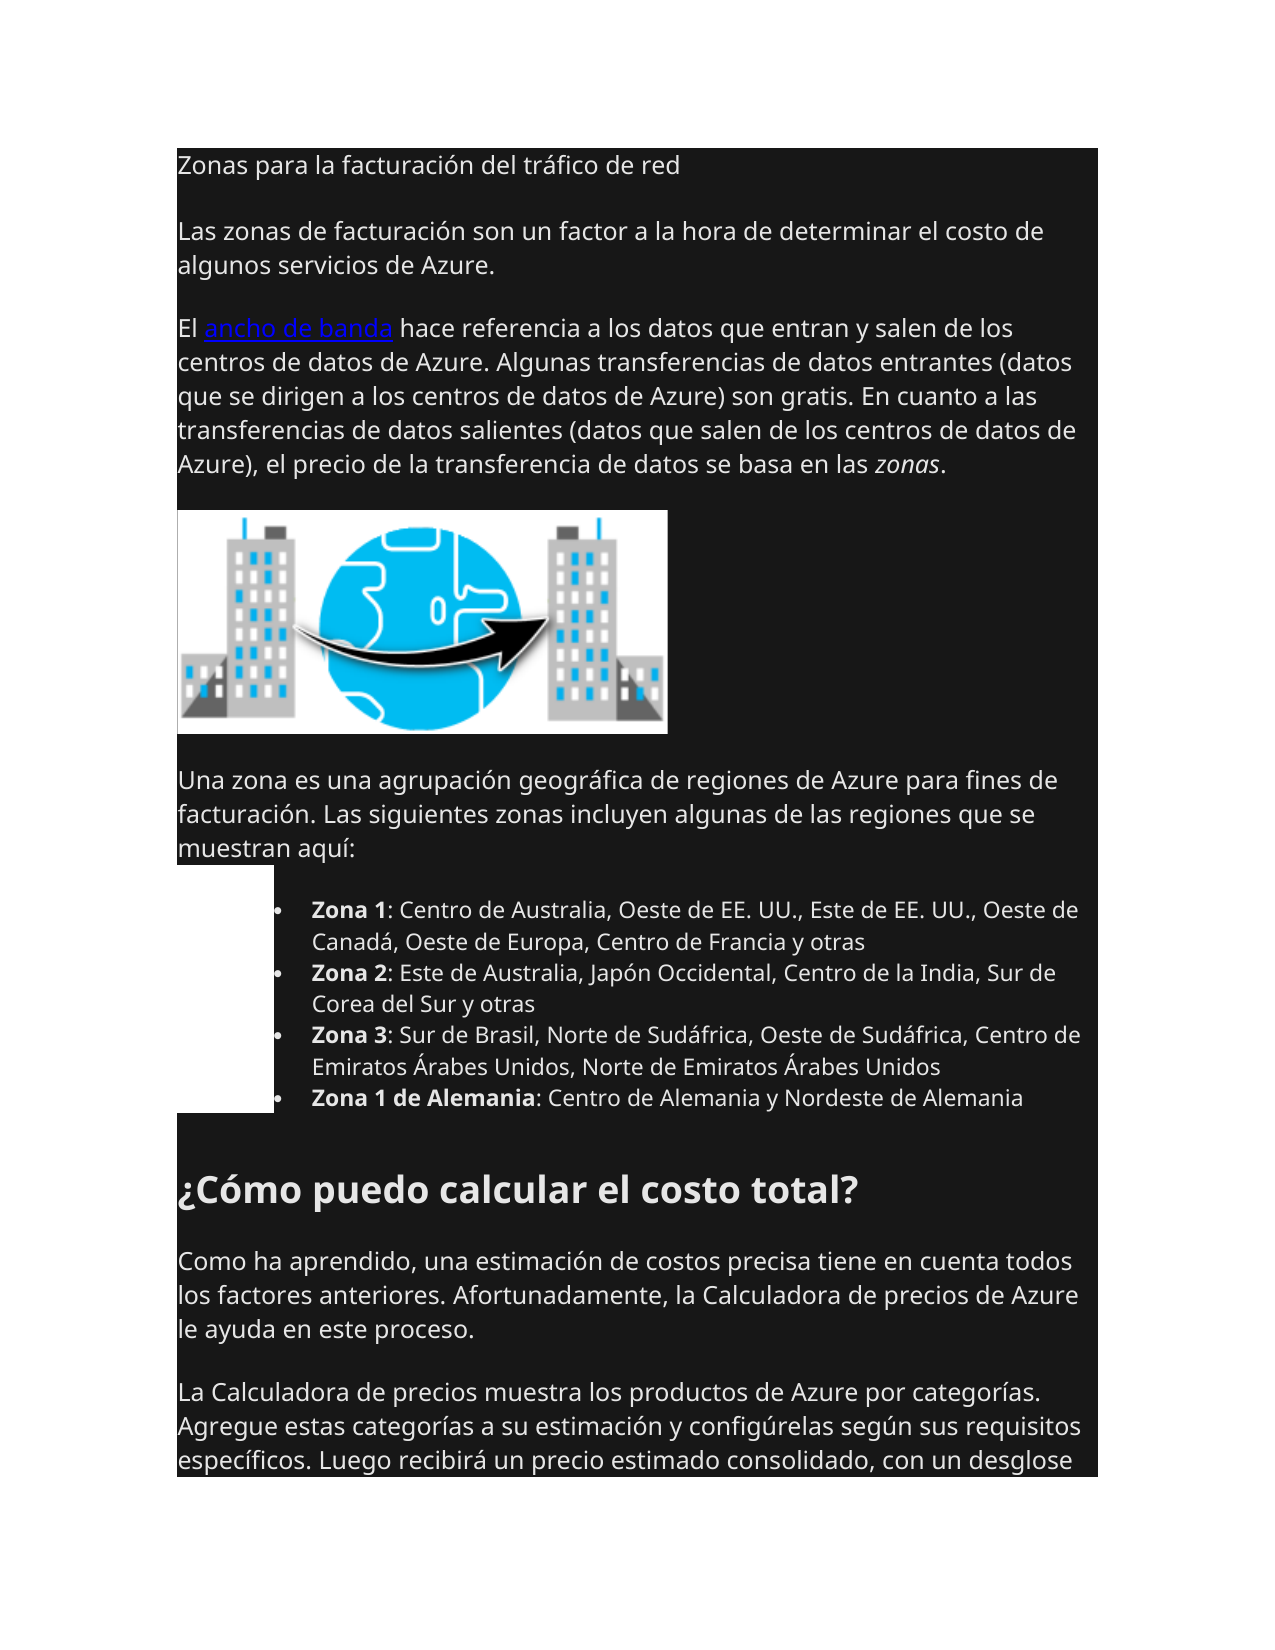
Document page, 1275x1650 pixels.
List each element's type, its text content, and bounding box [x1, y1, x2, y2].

text Como ha aprendido, una estimación de costos precisa tiene en cuenta todos los factores anteriores. Afortunadamente, la Calculadora de precios de Azure le ayuda en este proceso. [177, 1243, 1098, 1345]
text El ancho de banda hace referencia a los datos que entran y salen de los centros de datos de Azure. Algunas transferencias de datos entrantes (datos que se dirigen a los centros de datos de Azure) son gratis. En cuanto a las transferencias de datos salientes (datos que salen de los centros de datos de Azure), el precio de la transferencia de datos se basa en las zonas. [177, 311, 1098, 481]
subtitle ¿Cómo puedo calcular el costo total? [177, 1163, 1098, 1214]
picture [177, 510, 668, 734]
list Zona 1 de Alemania: Centro de Alemania y Nordeste de Alemania [274, 1082, 1098, 1113]
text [177, 1374, 1098, 1477]
text Las zonas de facturación son un factor a la hora de determinar el costo de algunos servicios de Azure. [177, 213, 1098, 282]
subtitle Zonas para la facturación del tráfico de red [177, 148, 1098, 182]
text Una zona es una agrupación geográfica de regiones de Azure para fines de facturación. Las siguientes zonas incluyen algunas de las regiones que se muestran aquí: [177, 763, 1098, 865]
list Zona 2: Este de Australia, Japón Occidental, Centro de la India, Sur de Corea del Sur y otras [274, 957, 1098, 1019]
list Zona 1: Centro de Australia, Oeste de EE. UU., Este de EE. UU., Oeste de Canadá, Oeste de Europa, Centro de Francia y otras [274, 894, 1098, 957]
list Zona 3: Sur de Brasil, Norte de Sudáfrica, Oeste de Sudáfrica, Centro de Emiratos Árabes Unidos, Norte de Emiratos Árabes Unidos [274, 1019, 1098, 1082]
